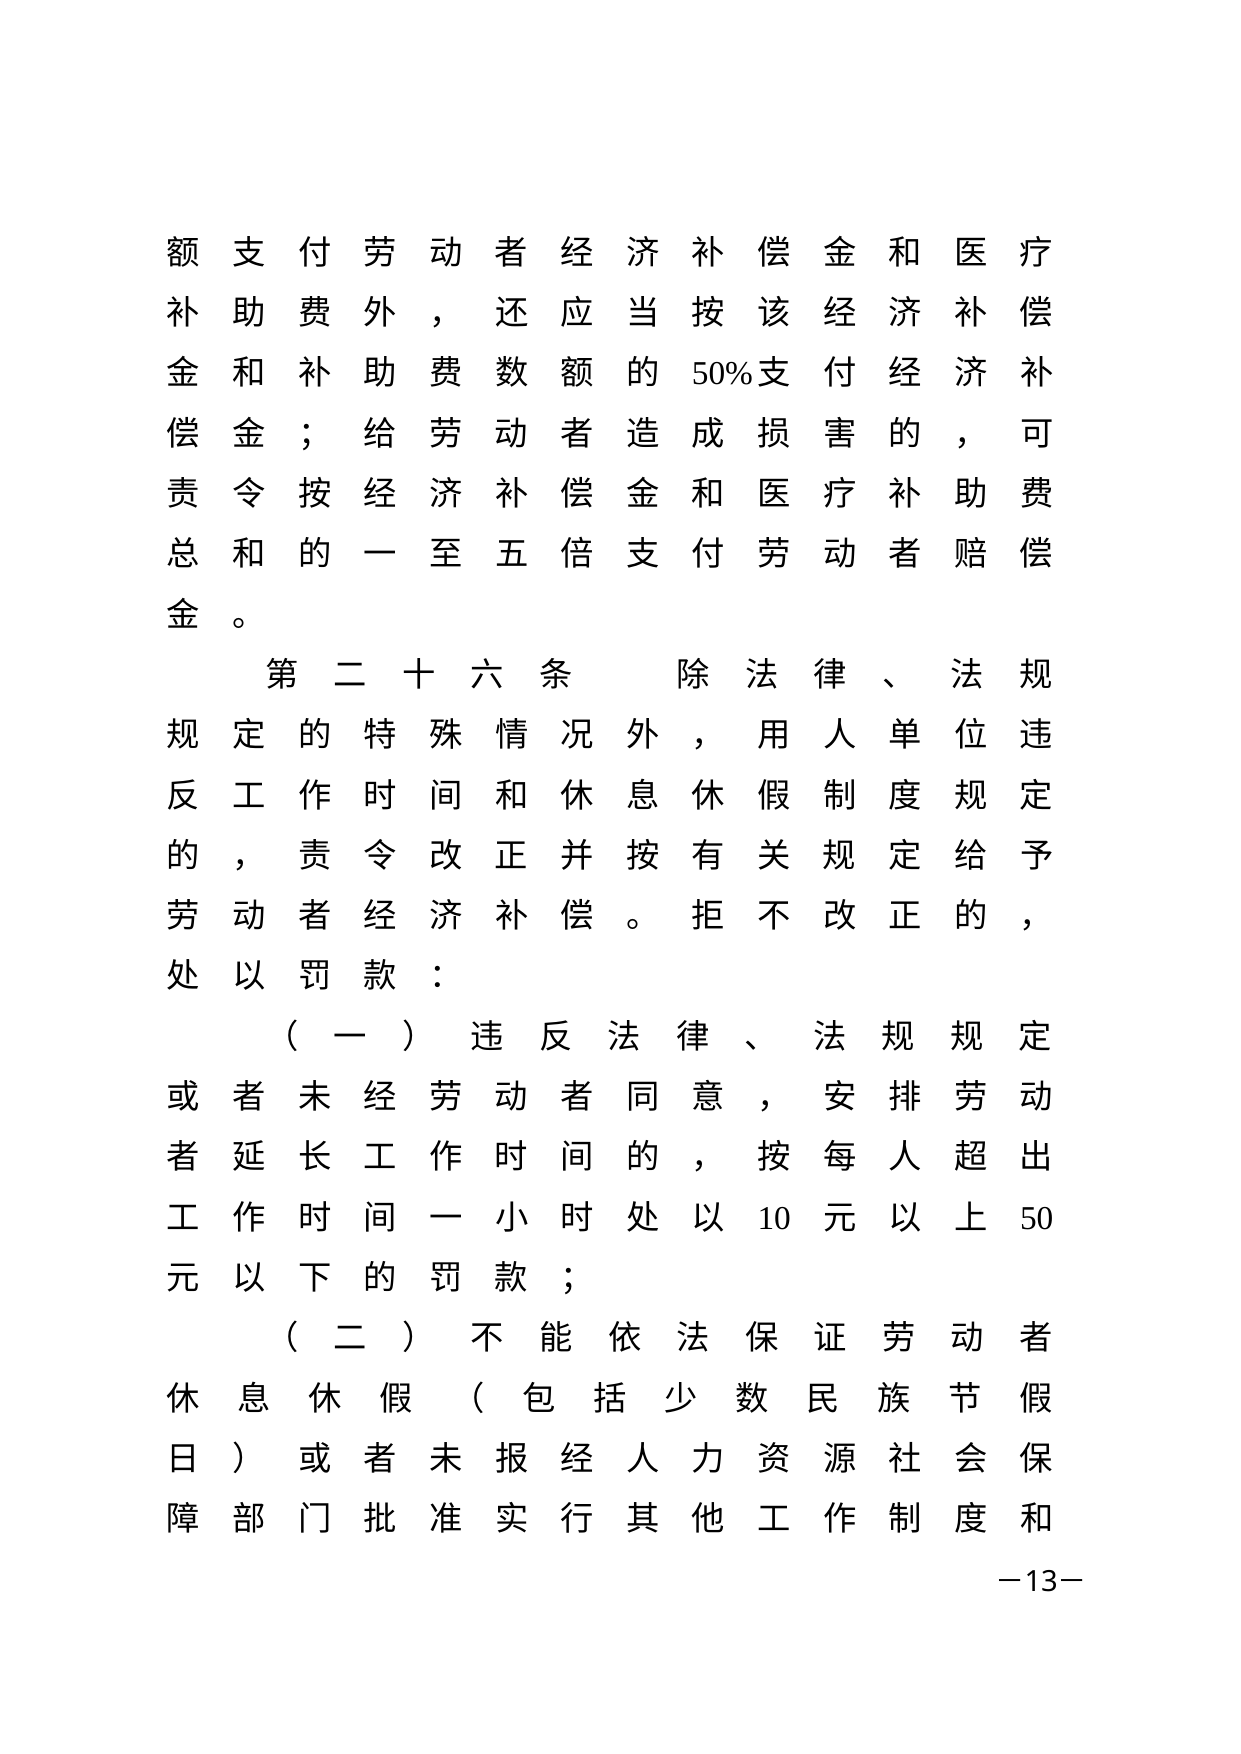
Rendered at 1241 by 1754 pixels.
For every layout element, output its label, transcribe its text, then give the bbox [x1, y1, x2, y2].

text 第二十六条 除法律、法规规定的特殊情况外，用人单位违反工作时间和休息休假制度规定的，责令改正并按有关规定给予劳动者经济补偿。拒不改正的，处以罚款： [167, 642, 1085, 1003]
text （二）不能依法保证劳动者休息休假（包括少数民族节假日）或者未报经人力资源社会保障部门批准实行其他工作制度和休息办法的，处以1000元以上3000元以下的罚款。 [167, 1305, 1085, 1546]
text （一）违反法律、法规规定或者未经劳动者同意，安排劳动者延长工作时间的，按每人超出工作时间一小时处以10元以上50元以下的罚款； [167, 1003, 1085, 1305]
text 第二十五条 用人单位解除劳动合同后，未按规定给予劳动者经济补偿和医疗补助费的，责令限期改正；逾期不改的，除全额支付劳动者经济补偿金和医疗补助费外，还应当按该经济补偿金和补助费数额的50%支付经济补偿金；给劳动者造成损害的，可责令按经济补偿金和医疗补助费总和的一至五倍支付劳动者赔偿金。 [167, 219, 1085, 642]
